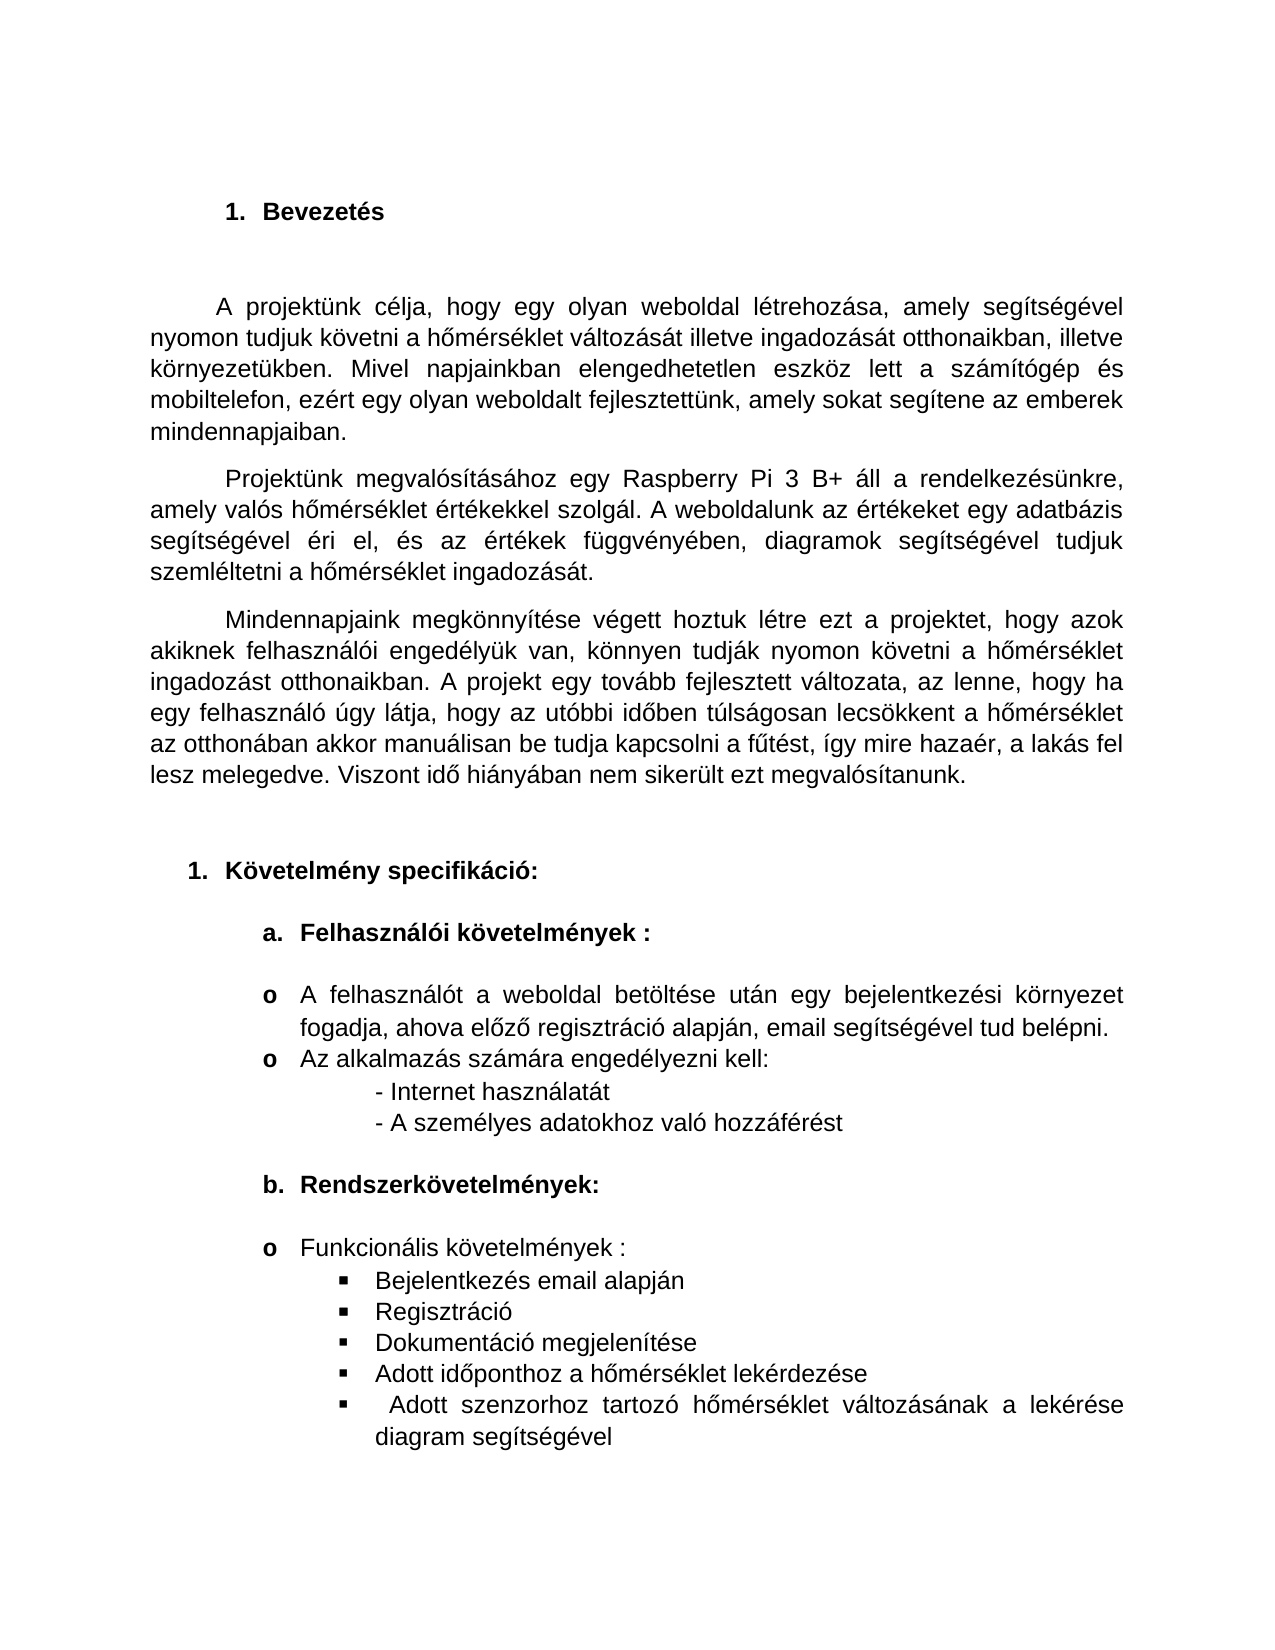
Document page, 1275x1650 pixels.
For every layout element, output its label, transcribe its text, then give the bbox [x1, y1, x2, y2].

list Az alkalmazás számára engedélyezni kell: [262, 1044, 1125, 1075]
text A projektünk célja, hogy egy olyan weboldal létrehozása, amely segítségével nyomon tudjuk követni a hőmérséklet változását illetve ingadozását otthonaikban, illetve környezetükben. Mivel napjainkban elengedhetetlen eszköz lett a számítógép és mobiltelefon, ezért egy olyan weboldalt fejlesztettünk, amely sokat segítene az emberek mindennapjaiban. [150, 292, 1125, 445]
text Projektünk megvalósításához egy Raspberry Pi 3 B+ áll a rendelkezésünkre, amely valós hőmérséklet értékekkel szolgál. A weboldalunk az értékeket egy adatbázis segítségével éri el, és az értékek függvényében, diagramok segítségével tudjuk szemléltetni a hőmérséklet ingadozását. [150, 464, 1125, 586]
list Bevezetés [225, 197, 1125, 226]
list A felhasználót a weboldal betöltése után egy bejelentkezési környezet fogadja, ahova előző regisztráció alapján, email segítségével tud belépni. [262, 980, 1125, 1042]
list Követelmény specifikáció: [187, 856, 1125, 884]
list Adott szenzorhoz tartozó hőmérséklet változásának a lekérése diagram segítségével [337, 1391, 1125, 1450]
list Dokumentáció megjelenítése [337, 1328, 1125, 1357]
list Rendszerkövetelmények: [262, 1171, 1125, 1199]
list Bejelentkezés email alapján [337, 1266, 1125, 1295]
list Felhasználói követelmények : [262, 918, 1125, 946]
text Mindennapjaink megkönnyítése végett hoztuk létre ezt a projektet, hogy azok akiknek felhasználói engedélyük van, könnyen tudják nyomon követni a hőmérséklet ingadozást otthonaikban. A projekt egy tovább fejlesztett változata, az lenne, hogy ha egy felhasználó úgy látja, hogy az utóbbi időben túlságosan lecsökkent a hőmérséklet az otthonában akkor manuálisan be tudja kapcsolni a fűtést, így mire hazaér, a lakás fel lesz melegedve. Viszont idő hiányában nem sikerült ezt megvalósítanunk. [150, 605, 1125, 789]
list Adott időponthoz a hőmérséklet lekérdezése [337, 1359, 1125, 1388]
list - A személyes adatokhoz való hozzáférést [375, 1108, 1125, 1137]
list Funkcionális követelmények : [262, 1233, 1125, 1263]
list - Internet használatát [375, 1077, 1125, 1106]
list Regisztráció [337, 1297, 1125, 1326]
